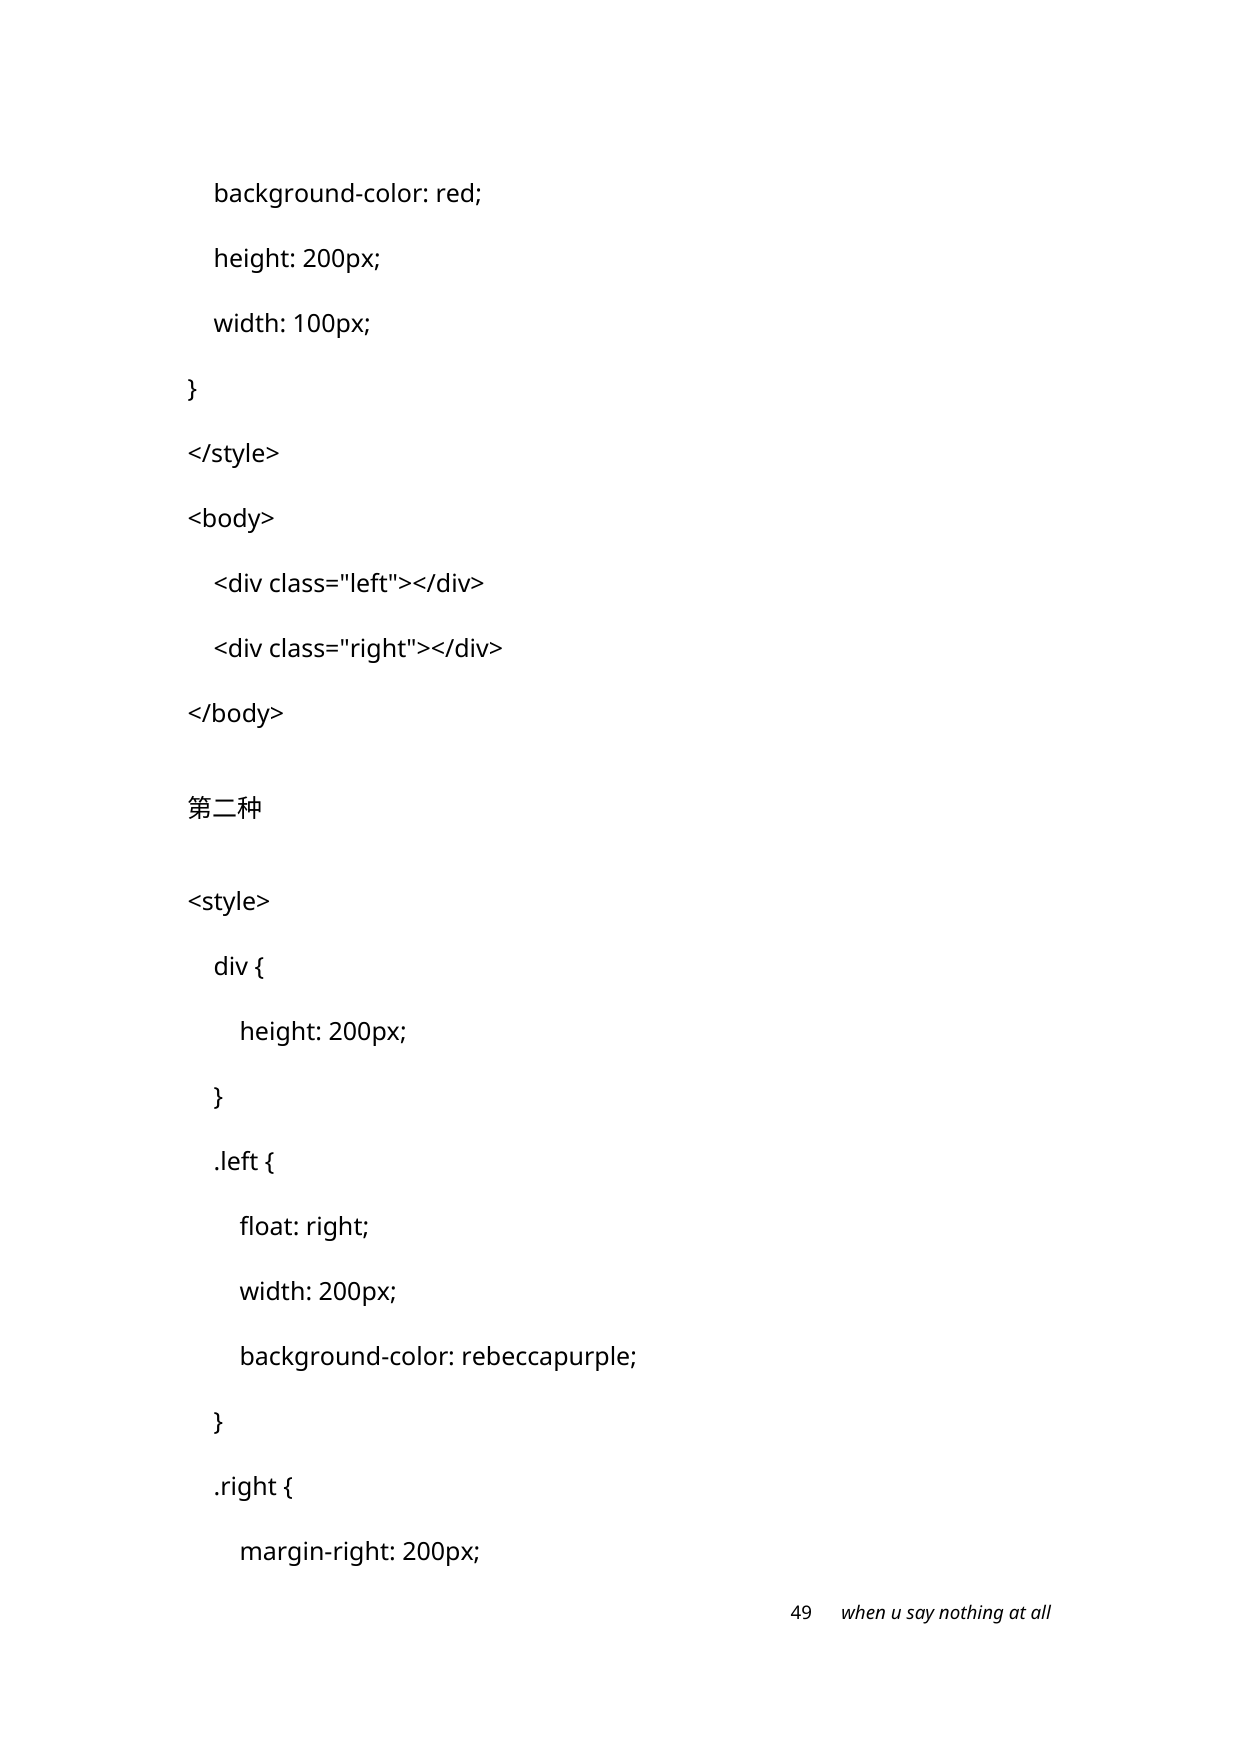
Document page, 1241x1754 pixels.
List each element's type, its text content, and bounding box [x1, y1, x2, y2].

text .left { [187, 1128, 1053, 1193]
text </style> [187, 420, 1053, 485]
text height: 200px; [187, 998, 1053, 1063]
text width: 100px; [187, 290, 1053, 355]
text background-color: rebeccapurple; [187, 1323, 1053, 1388]
text div { [187, 933, 1053, 998]
text float: right; [187, 1193, 1053, 1258]
text 第二种 [187, 774, 1053, 839]
text width: 200px; [187, 1258, 1053, 1323]
text } [187, 355, 1053, 420]
text height: 200px; [187, 225, 1053, 290]
text <body> [187, 485, 1053, 550]
text } [187, 1063, 1053, 1128]
text </body> [187, 680, 1053, 745]
text .right { [187, 1453, 1053, 1518]
text } [187, 1388, 1053, 1453]
text margin-right: 200px; [187, 1518, 1053, 1583]
text <div class="right"></div> [187, 615, 1053, 680]
text background-color: red; [187, 160, 1053, 225]
text <style> [187, 868, 1053, 933]
text <div class="left"></div> [187, 550, 1053, 615]
